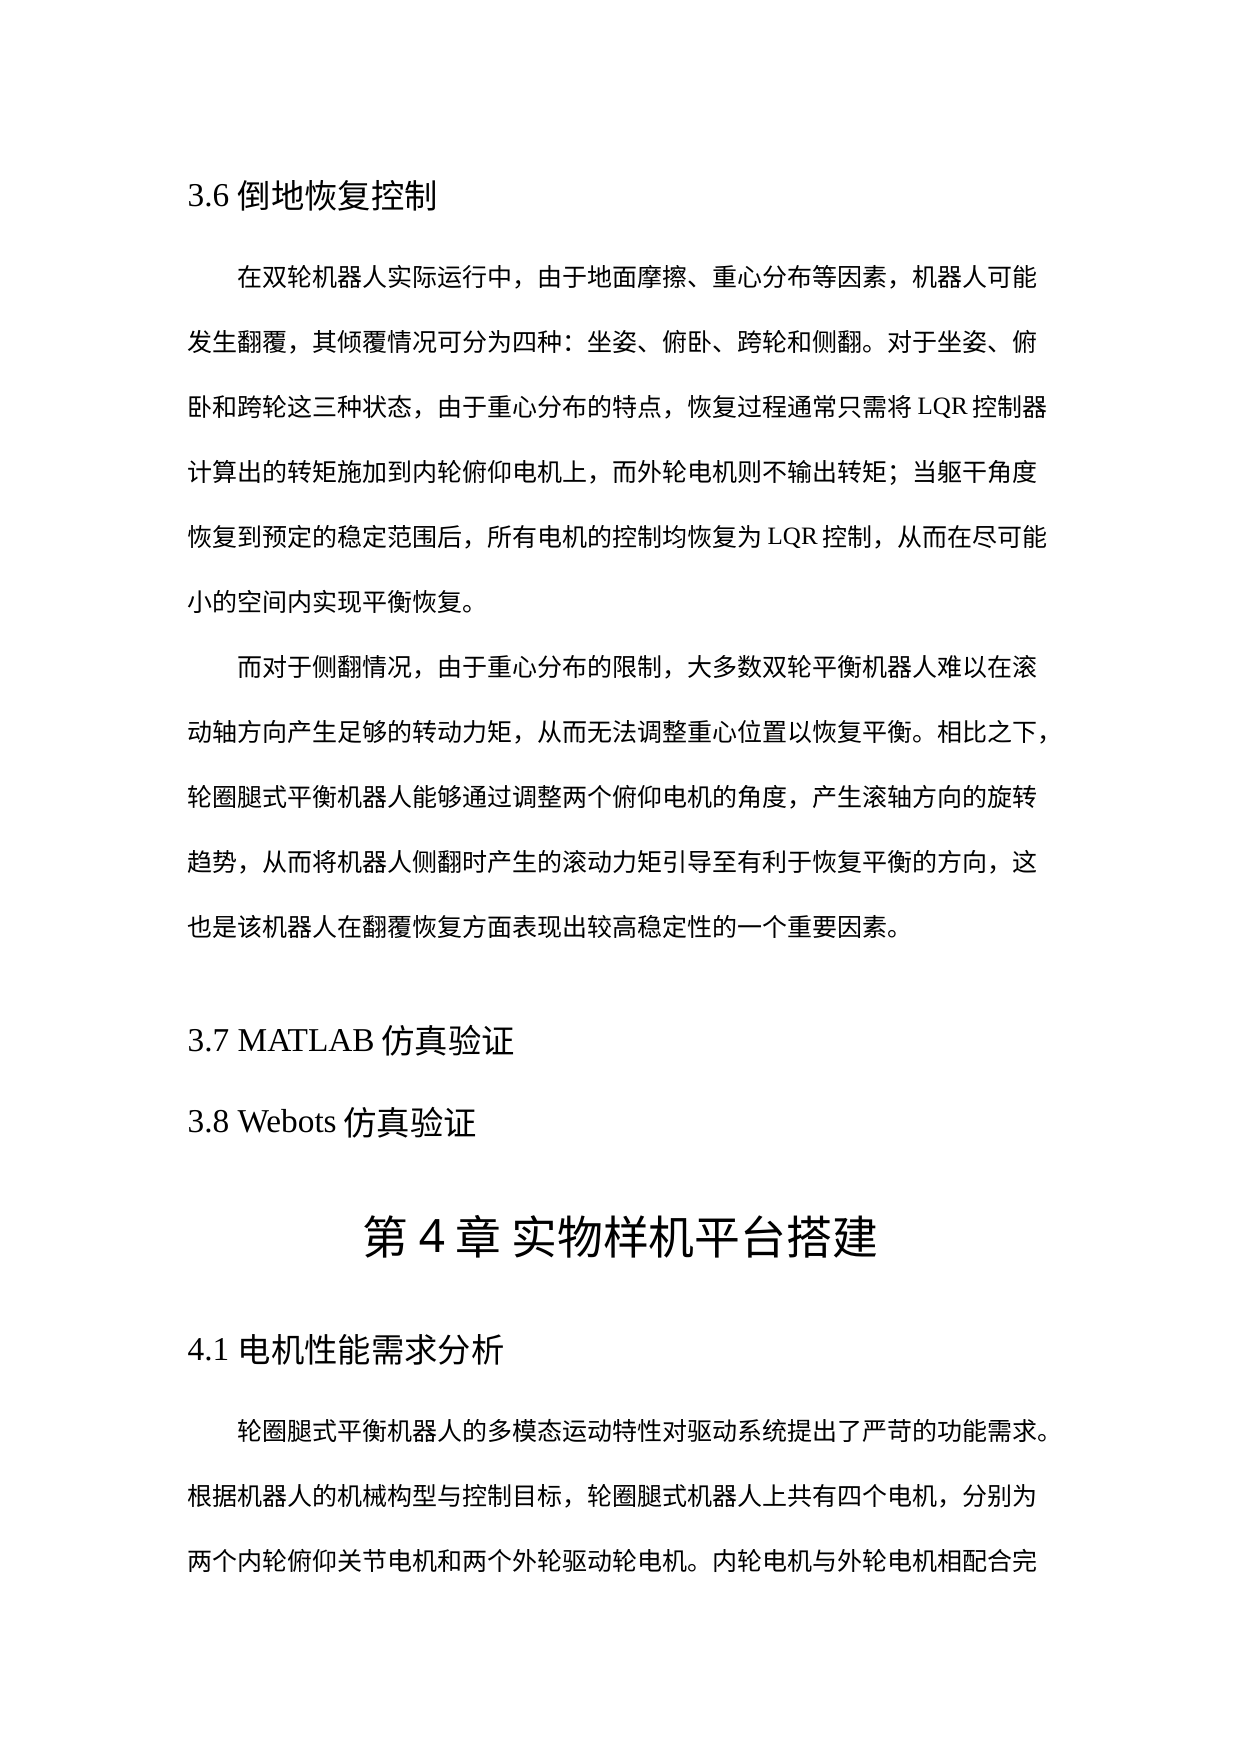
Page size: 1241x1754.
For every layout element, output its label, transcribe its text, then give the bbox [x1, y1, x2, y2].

subtitle 实物样机平台搭建 [187, 1186, 1053, 1283]
text 轮圈腿式平衡机器人的多模态运动特性对驱动系统提出了严苛的功能需求。根据机器人的机械构型与控制目标，轮圈腿式机器人上共有四个电机，分别为两个内轮俯仰关节电机和两个外轮驱动轮电机。内轮电机与外轮电机相配合完成机器人坐姿移动，站姿移动，跳跃等运动功能。 [187, 1397, 1053, 1592]
subtitle 电机性能需求分析 [187, 1316, 1053, 1381]
subtitle Webots仿真验证 [187, 1088, 1053, 1153]
text 而对于侧翻情况，由于重心分布的限制，大多数双轮平衡机器人难以在滚动轴方向产生足够的转动力矩，从而无法调整重心位置以恢复平衡。相比之下，轮圈腿式平衡机器人能够通过调整两个俯仰电机的角度，产生滚轴方向的旋转趋势，从而将机器人侧翻时产生的滚动力矩引导至有利于恢复平衡的方向，这也是该机器人在翻覆恢复方面表现出较高稳定性的一个重要因素。 [187, 633, 1053, 958]
text 在双轮机器人实际运行中，由于地面摩擦、重心分布等因素，机器人可能发生翻覆，其倾覆情况可分为四种：坐姿、俯卧、跨轮和侧翻。对于坐姿、俯卧和跨轮这三种状态，由于重心分布的特点，恢复过程通常只需将LQR控制器计算出的转矩施加到内轮俯仰电机上，而外轮电机则不输出转矩；当躯干角度恢复到预定的稳定范围后，所有电机的控制均恢复为LQR控制，从而在尽可能小的空间内实现平衡恢复。 [187, 243, 1053, 633]
subtitle 倒地恢复控制 [187, 162, 1053, 227]
subtitle MATLAB仿真验证 [187, 1007, 1053, 1072]
